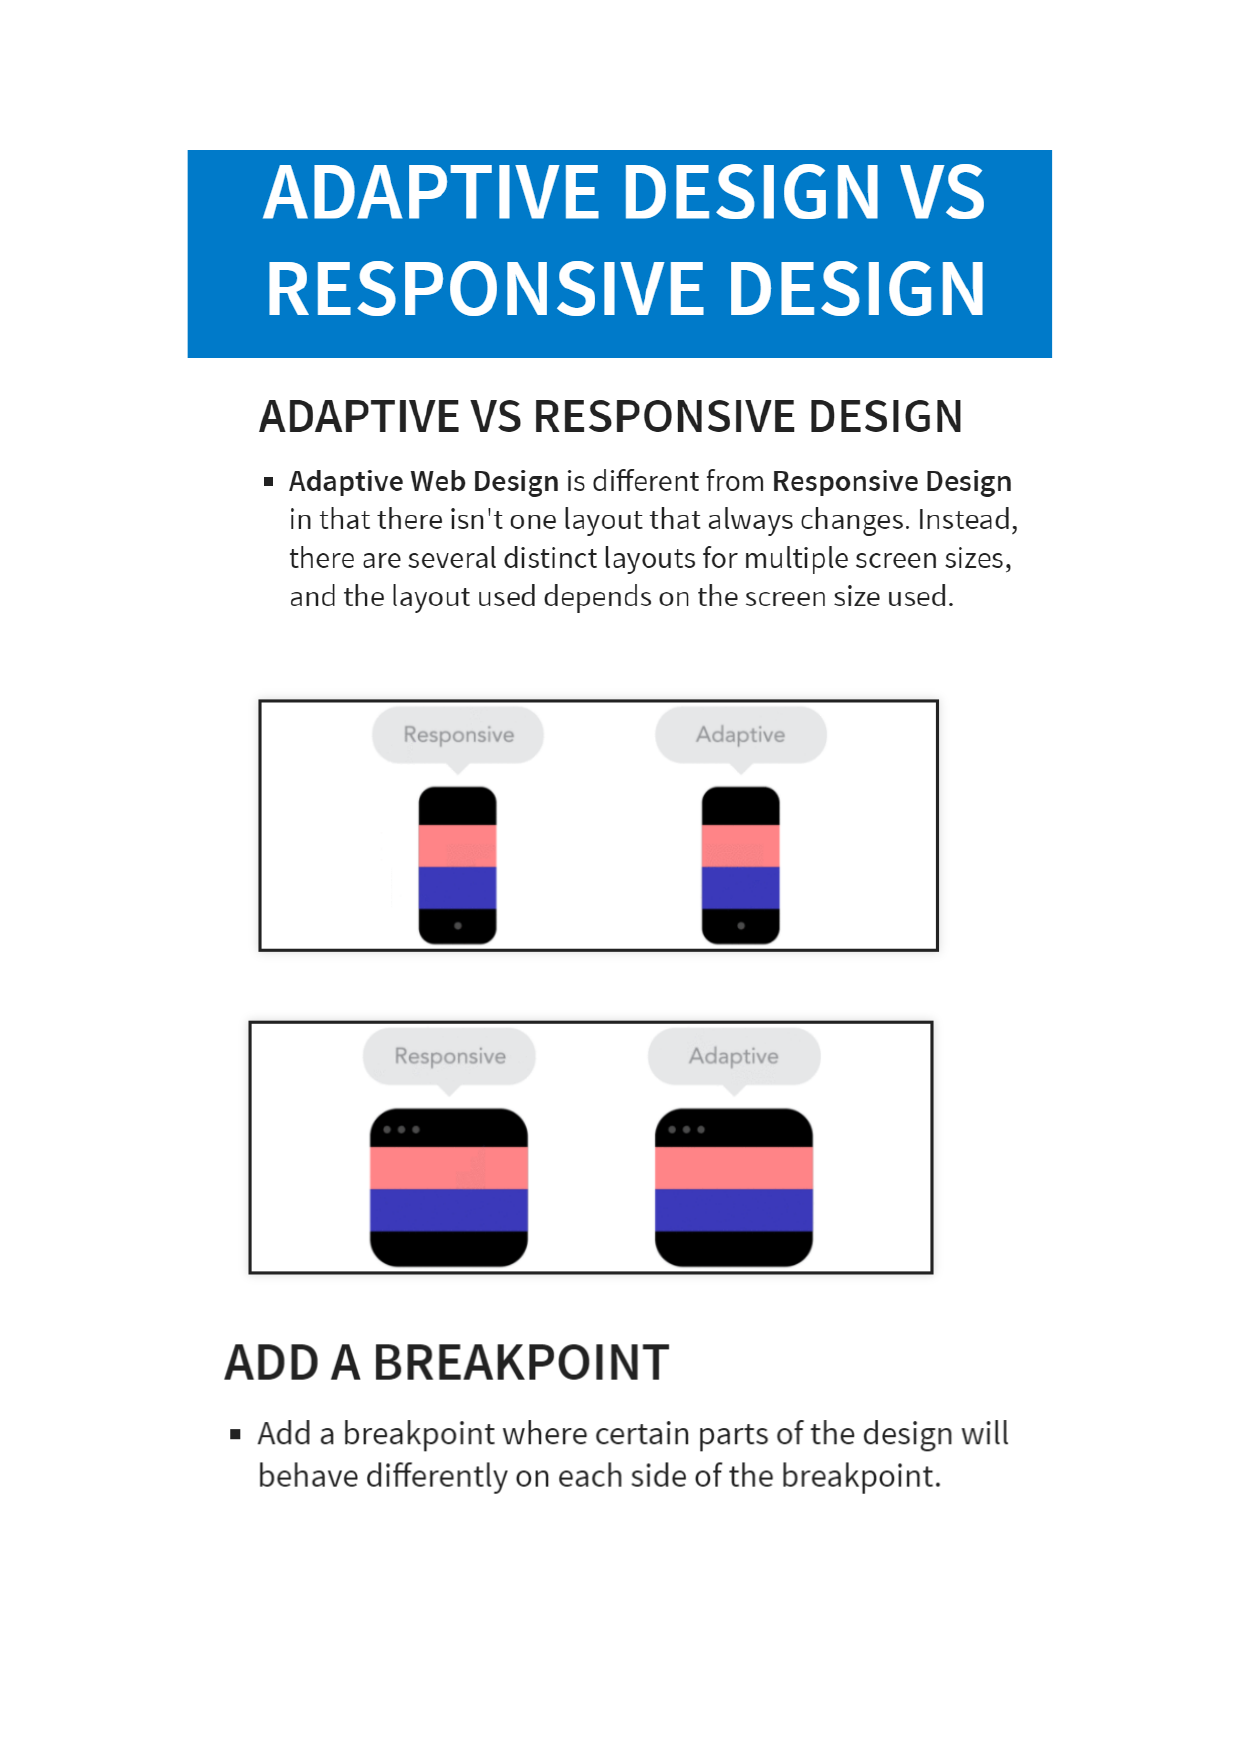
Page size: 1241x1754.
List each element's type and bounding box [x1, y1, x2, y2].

picture [187, 662, 1053, 1523]
picture [187, 150, 1053, 358]
picture [187, 383, 1053, 638]
